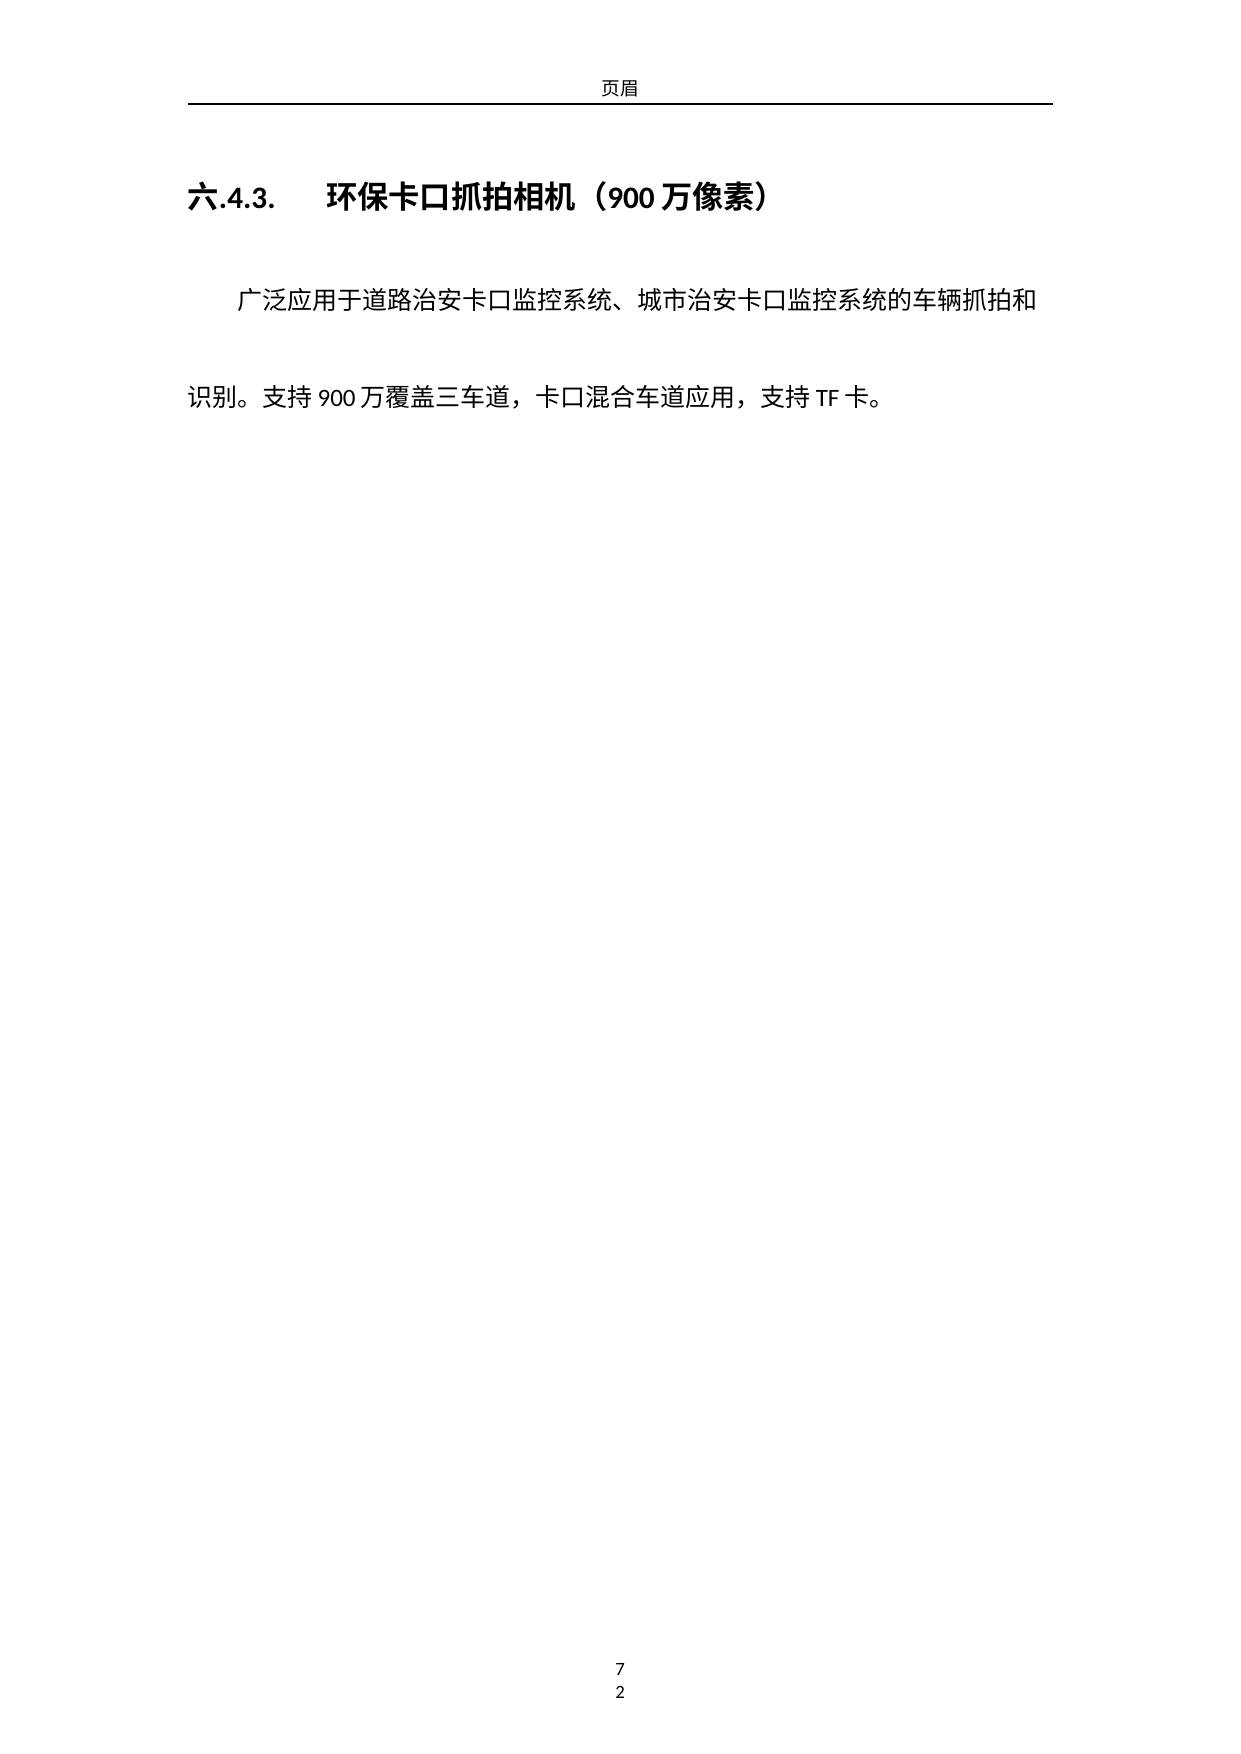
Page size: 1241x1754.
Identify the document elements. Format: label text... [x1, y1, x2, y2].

text 广泛应用于道路治安卡口监控系统、城市治安卡口监控系统的车辆抓拍和识别。支持900万覆盖三车道，卡口混合车道应用，支持TF卡。 [187, 266, 1053, 428]
text 环保卡口抓拍相机（900万像素） [187, 162, 1053, 227]
